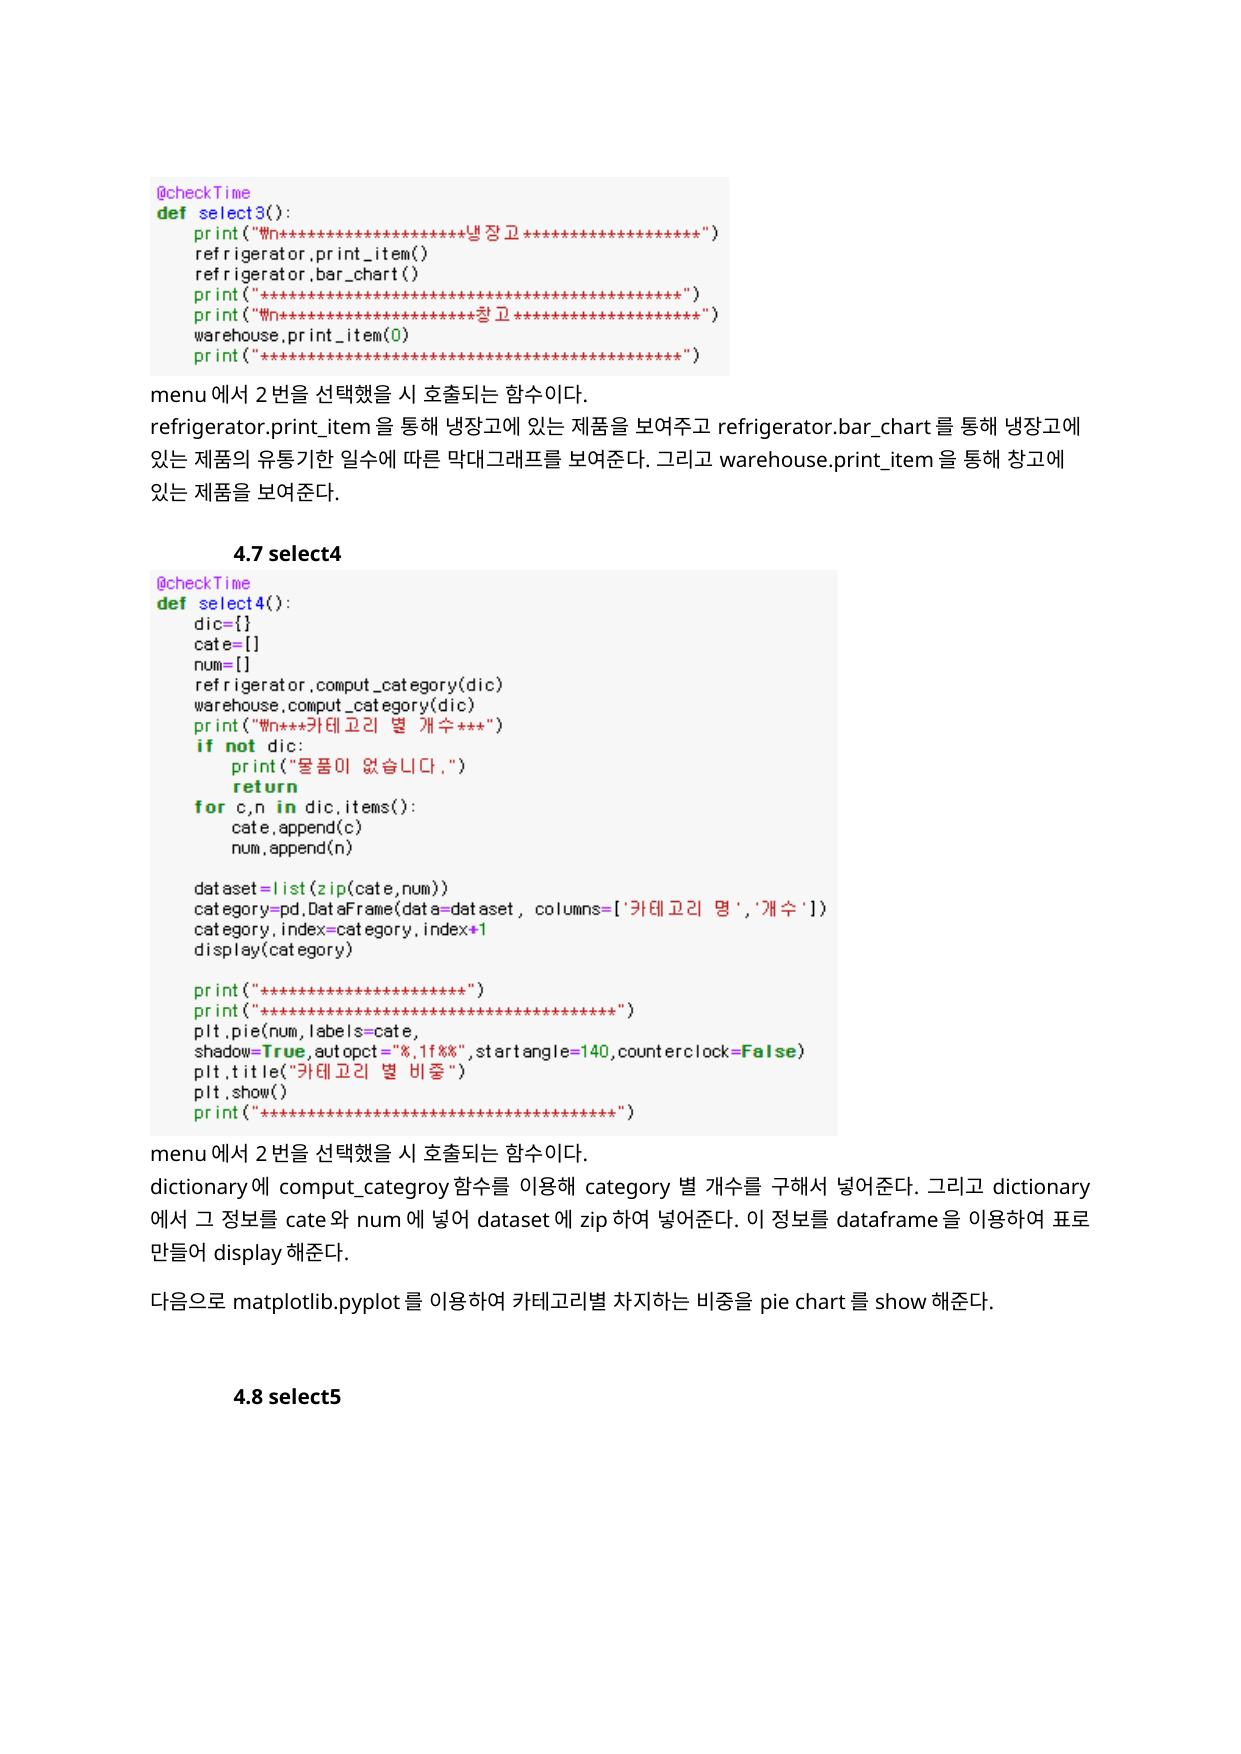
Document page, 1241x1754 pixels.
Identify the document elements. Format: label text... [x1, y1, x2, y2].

text menu에서 2번을 선택했을 시 호출되는 함수이다. [150, 1138, 1090, 1168]
picture [150, 177, 730, 376]
picture [150, 570, 838, 1136]
text 4.8 select5 [150, 1382, 1090, 1410]
text menu에서 2번을 선택했을 시 호출되는 함수이다. [150, 378, 1090, 408]
text 다음으로 matplotlib.pyplot를 이용하여 카테고리별 차지하는 비중을 pie chart를 show해준다. [150, 1285, 1090, 1316]
text refrigerator.print_item을 통해 냉장고에 있는 제품을 보여주고 refrigerator.bar_chart를 통해 냉장고에 있는 제품의 유통기한 일수에 따른 막대그래프를 보여준다. 그리고 warehouse.print_item을 통해 창고에 있는 제품을 보여준다. [150, 411, 1090, 506]
text dictionary에 comput_categroy함수를 이용해 category 별 개수를 구해서 넣어준다. 그리고 dictionary에서 그 정보를 cate와 num에 넣어 dataset에 zip하여 넣어준다. 이 정보를 dataframe을 이용하여 표로 만들어 display해준다. [150, 1170, 1090, 1266]
text 4.7 select4 [150, 539, 1090, 568]
